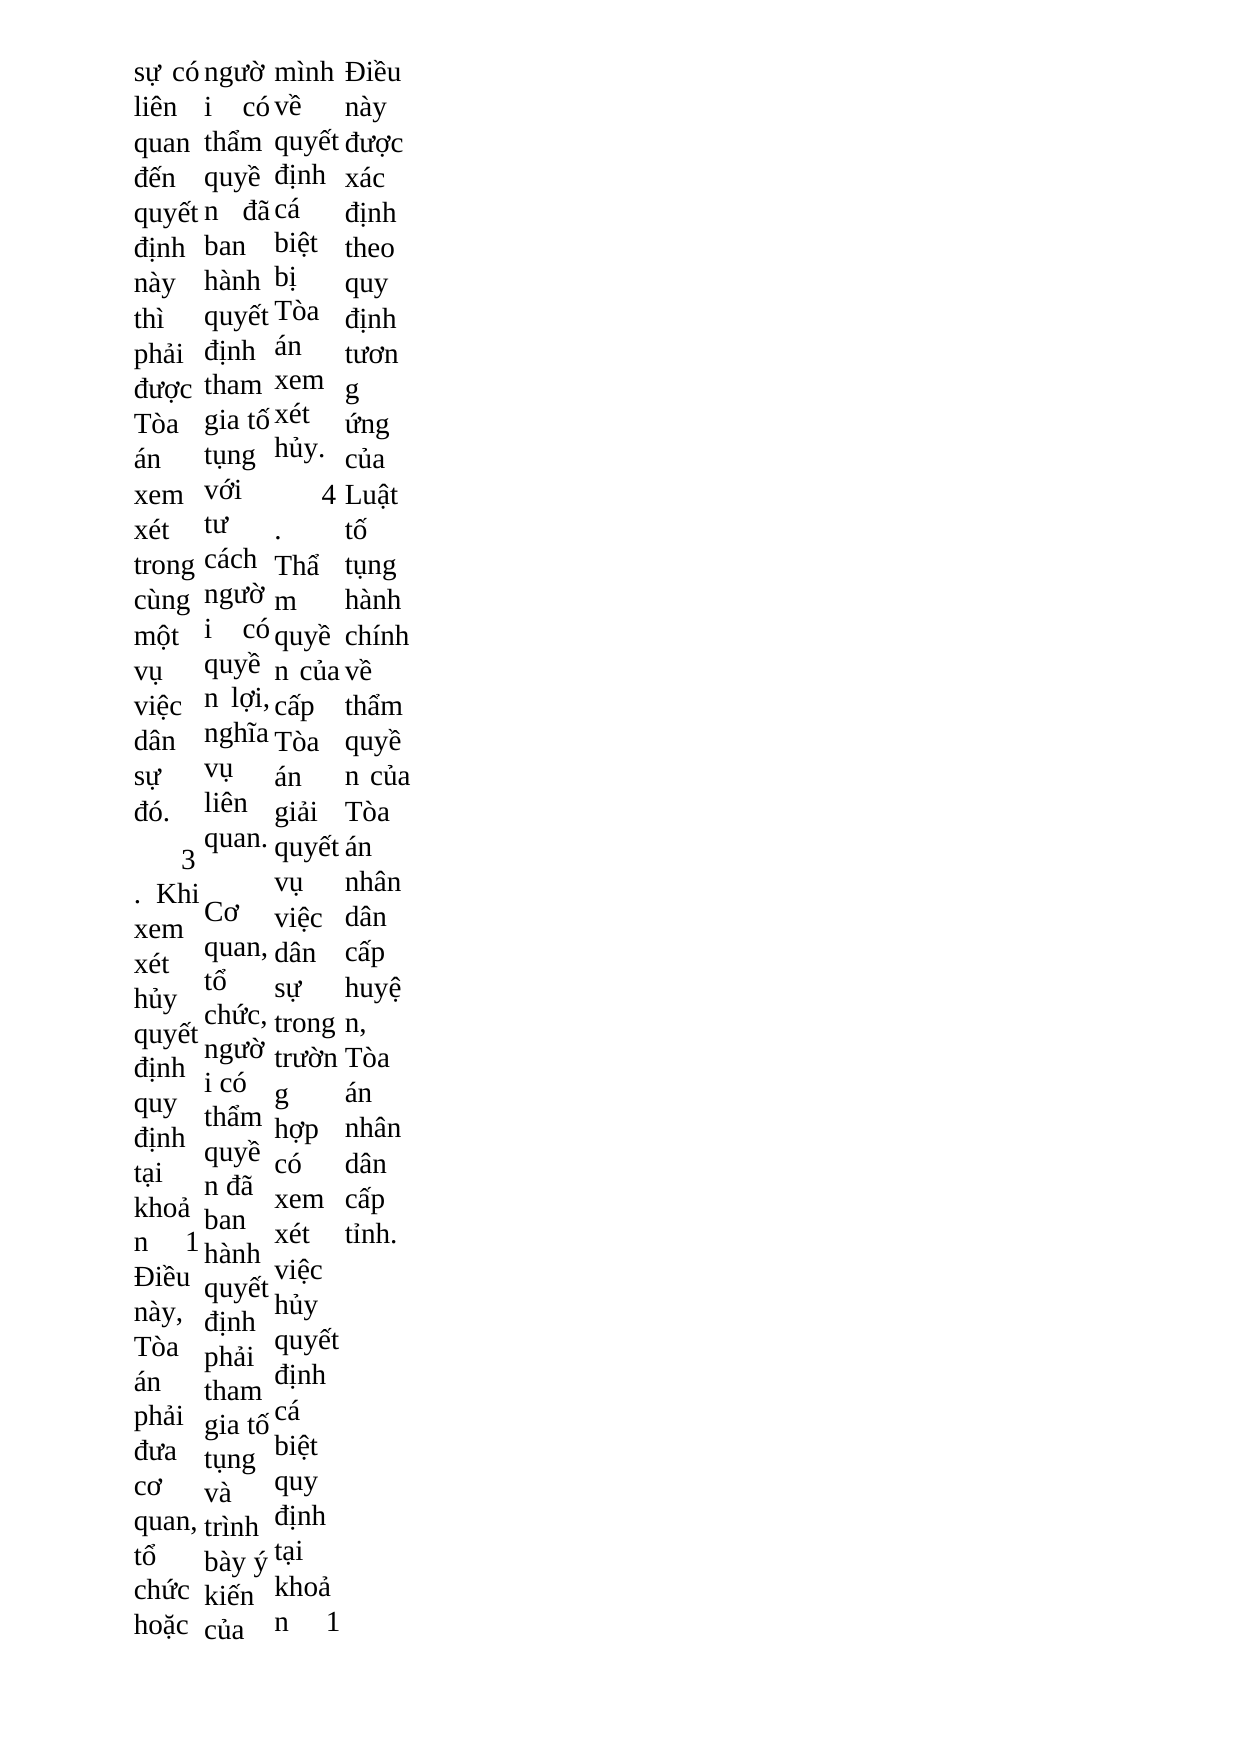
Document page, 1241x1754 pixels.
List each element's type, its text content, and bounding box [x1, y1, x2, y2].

text 4. Thẩm quyền của cấp Tòa án giải quyết vụ việc dân sự trong trường hợp có xem xét việc hủy quyết định cá biệt quy định tại khoản 1 Điều này được xác định theo quy định tương ứng của Luật tố tụng hành chính về thẩm quyền của Tòa án nhân dân cấp huyện, Tòa án nhân dân cấp tỉnh. [344, 54, 410, 1250]
text Cơ quan, tổ chức, người có thẩm quyền đã ban hành quyết định phải tham gia tố tụng và trình bày ý kiến của mình về quyết định cá biệt bị Tòa án xem xét hủy. [204, 867, 272, 1646]
text 3. Khi xem xét hủy quyết định quy định tại khoản 1 Điều này, Tòa án phải đưa cơ quan, tổ chức hoặc người có thẩm quyền đã ban hành quyết định tham gia tố tụng với tư cách người có quyền lợi, nghĩa vụ liên quan. [204, 54, 270, 853]
text Cơ quan, tổ chức, người có thẩm quyền đã ban hành quyết định phải tham gia tố tụng và trình bày ý kiến của mình về quyết định cá biệt bị Tòa án xem xét hủy. [274, 54, 342, 464]
text 3. Khi xem xét hủy quyết định quy định tại khoản 1 Điều này, Tòa án phải đưa cơ quan, tổ chức hoặc người có thẩm quyền đã ban hành quyết định tham gia tố tụng với tư cách người có quyền lợi, nghĩa vụ liên quan. [133, 842, 199, 1641]
text 4. Thẩm quyền của cấp Tòa án giải quyết vụ việc dân sự trong trường hợp có xem xét việc hủy quyết định cá biệt quy định tại khoản 1 Điều này được xác định theo quy định tương ứng của Luật tố tụng hành chính về thẩm quyền của Tòa án nhân dân cấp huyện, Tòa án nhân dân cấp tỉnh. [274, 477, 340, 1637]
